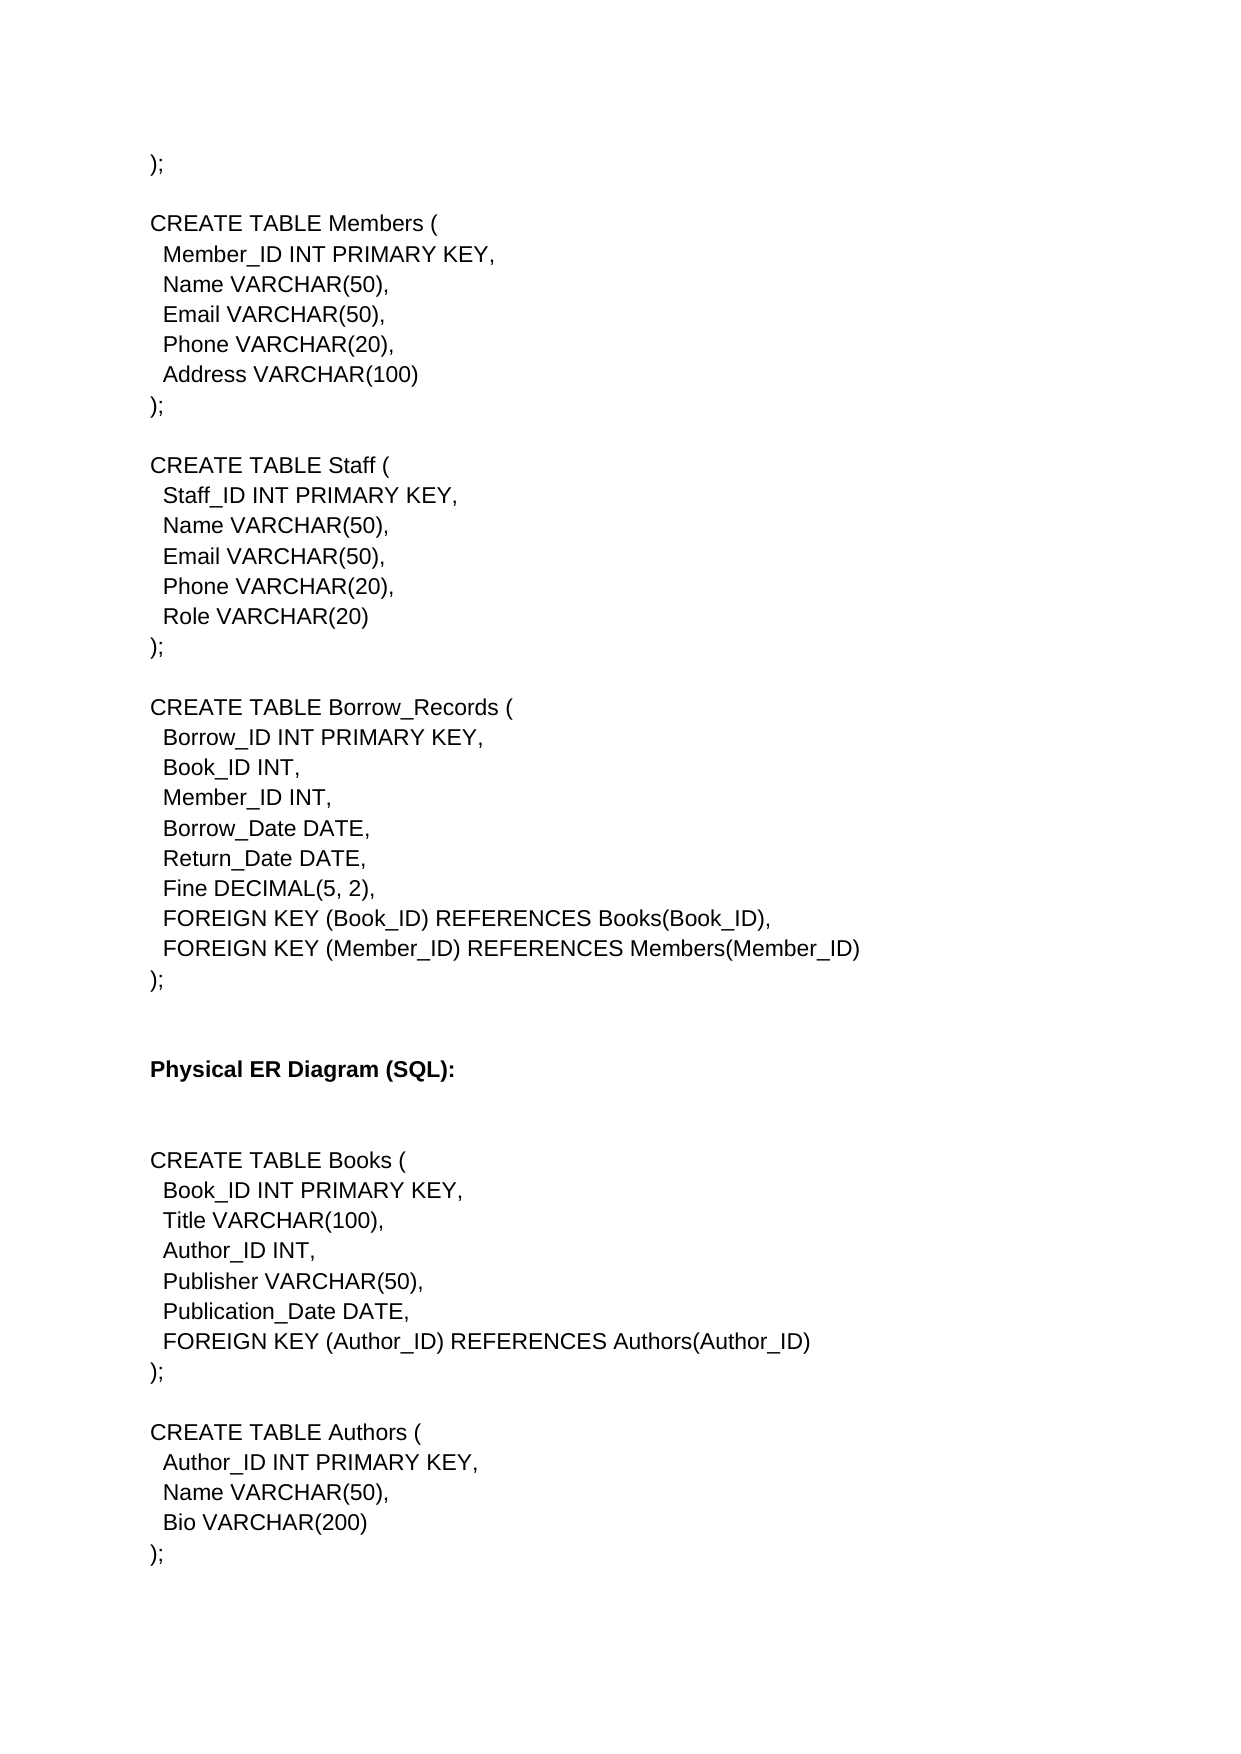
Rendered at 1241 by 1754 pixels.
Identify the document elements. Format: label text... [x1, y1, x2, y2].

text ); [150, 966, 1090, 992]
text FOREIGN KEY (Book_ID) REFERENCES Books(Book_ID), [150, 905, 1090, 932]
text Role VARCHAR(20) [150, 603, 1090, 629]
text Name VARCHAR(50), [150, 1479, 1090, 1506]
text CREATE TABLE Authors ( [150, 1419, 1090, 1445]
text Author_ID INT, [150, 1237, 1090, 1264]
text Name VARCHAR(50), [150, 271, 1090, 297]
text Book_ID INT, [150, 754, 1090, 781]
text Name VARCHAR(50), [150, 512, 1090, 539]
text Borrow_ID INT PRIMARY KEY, [150, 724, 1090, 750]
text Publisher VARCHAR(50), [150, 1268, 1090, 1294]
text ); [150, 150, 1090, 176]
text Staff_ID INT PRIMARY KEY, [150, 482, 1090, 509]
text Email VARCHAR(50), [150, 543, 1090, 569]
text Member_ID INT PRIMARY KEY, [150, 241, 1090, 267]
text FOREIGN KEY (Member_ID) REFERENCES Members(Member_ID) [150, 935, 1090, 962]
text Borrow_Date DATE, [150, 814, 1090, 841]
text FOREIGN KEY (Author_ID) REFERENCES Authors(Author_ID) [150, 1328, 1090, 1354]
text CREATE TABLE Books ( [150, 1147, 1090, 1173]
text ); [150, 1358, 1090, 1385]
text Return_Date DATE, [150, 845, 1090, 871]
text Email VARCHAR(50), [150, 301, 1090, 327]
text Publication_Date DATE, [150, 1298, 1090, 1324]
text Physical ER Diagram (SQL): [150, 1056, 1090, 1083]
text ); [150, 633, 1090, 660]
text Phone VARCHAR(20), [150, 573, 1090, 599]
text Author_ID INT PRIMARY KEY, [150, 1449, 1090, 1475]
text CREATE TABLE Members ( [150, 210, 1090, 237]
text Title VARCHAR(100), [150, 1207, 1090, 1234]
text ); [150, 392, 1090, 418]
text Fine DECIMAL(5, 2), [150, 875, 1090, 901]
text Member_ID INT, [150, 784, 1090, 811]
text CREATE TABLE Staff ( [150, 452, 1090, 478]
text Phone VARCHAR(20), [150, 331, 1090, 358]
text Book_ID INT PRIMARY KEY, [150, 1177, 1090, 1203]
text Address VARCHAR(100) [150, 361, 1090, 388]
text ); [150, 1539, 1090, 1566]
text CREATE TABLE Borrow_Records ( [150, 694, 1090, 720]
text Bio VARCHAR(200) [150, 1509, 1090, 1536]
